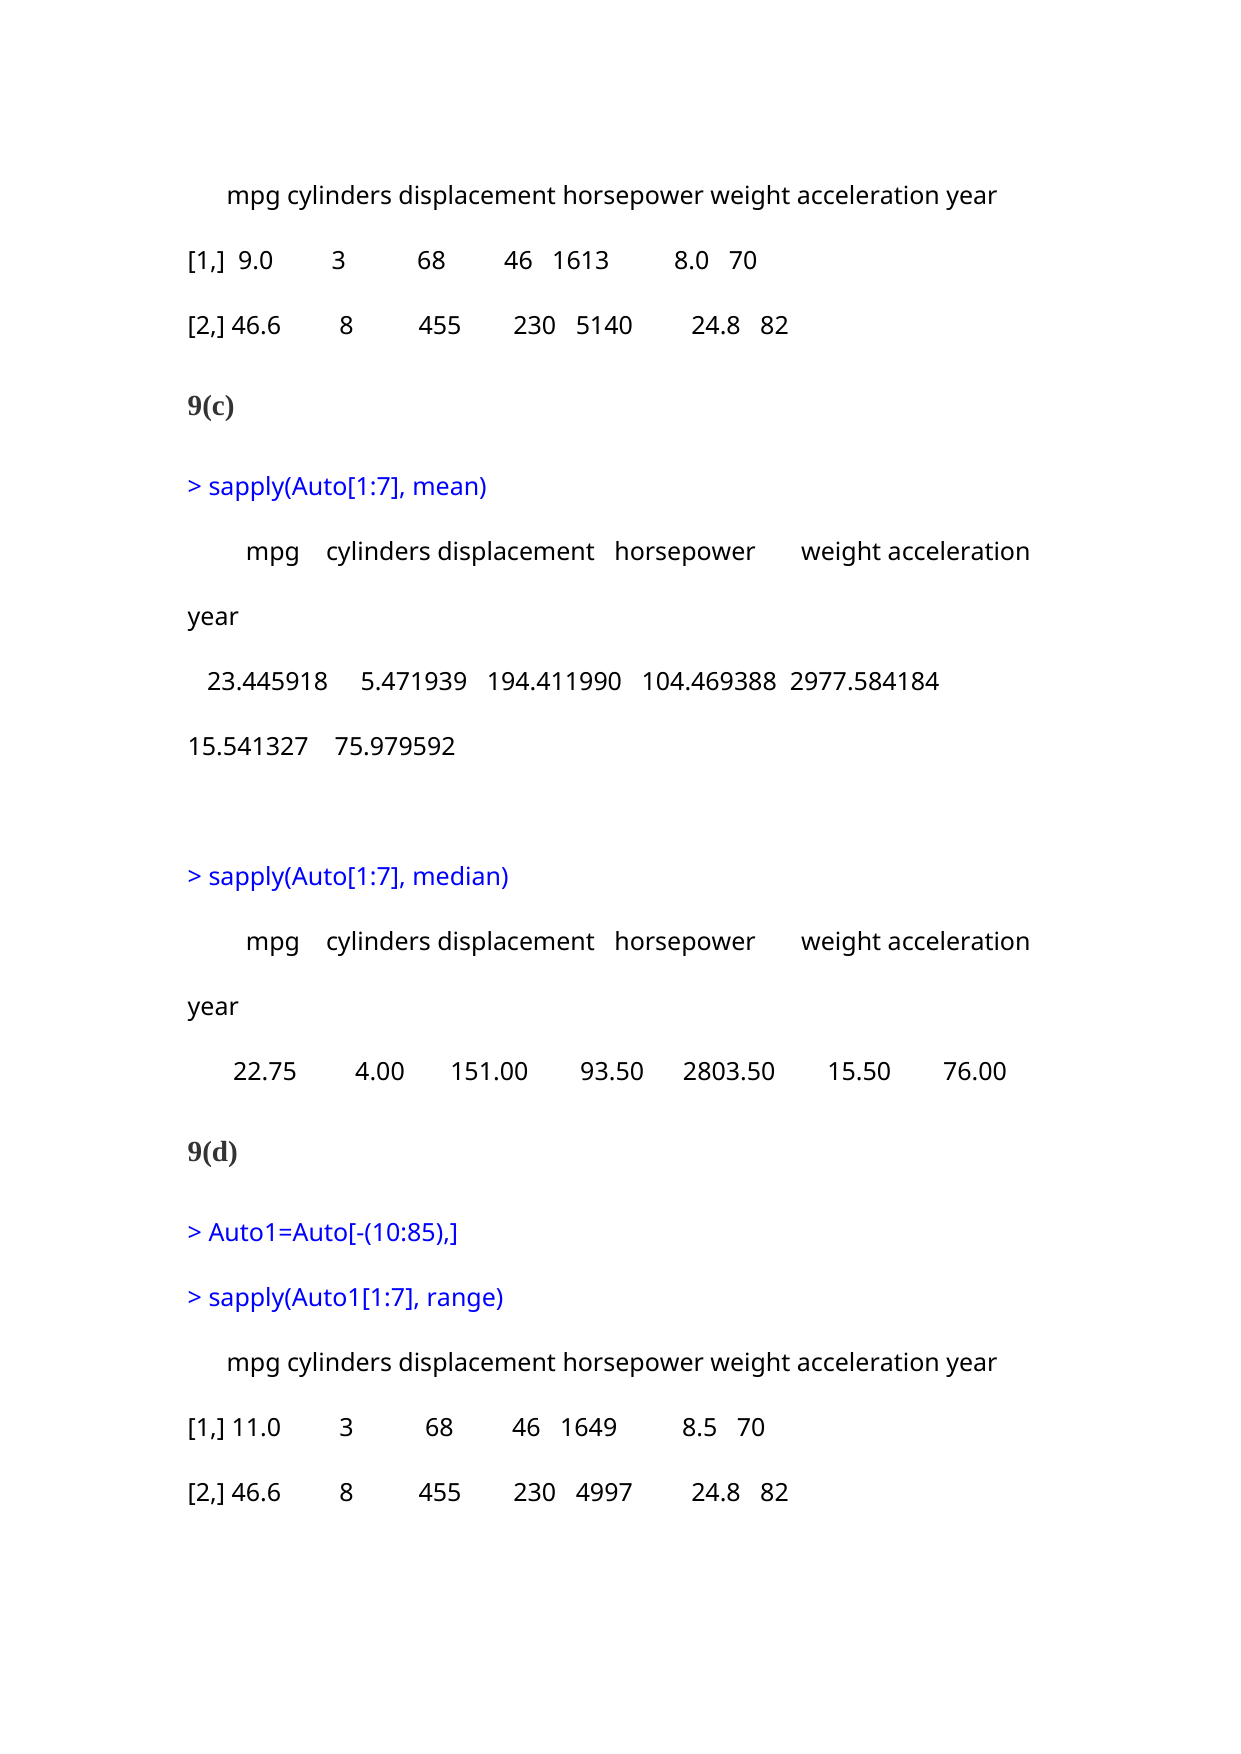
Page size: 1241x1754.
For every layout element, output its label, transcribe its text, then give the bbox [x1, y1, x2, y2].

text [2,] 46.6 8 455 230 5140 24.8 82 [187, 292, 1053, 357]
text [187, 1329, 1053, 1394]
text 9(c) [187, 373, 1053, 438]
text [1,] 11.0 3 68 46 1649 8.5 70 [187, 1394, 1053, 1459]
text > sapply(Auto[1:7], mean) [187, 453, 1053, 518]
text mpg cylinders displacement horsepower weight acceleration year [187, 908, 1053, 1038]
text > Auto1=Auto[-(10:85),] [187, 1199, 1053, 1264]
text [2,] 46.6 8 455 230 4997 24.8 82 [187, 1459, 1053, 1524]
text 22.75 4.00 151.00 93.50 2803.50 15.50 76.00 [187, 1038, 1053, 1103]
text mpg cylinders displacement horsepower weight acceleration year [187, 518, 1053, 648]
text > sapply(Auto1[1:7], range) [187, 1264, 1053, 1329]
text [1,] 9.0 3 68 46 1613 8.0 70 [187, 227, 1053, 292]
text 9(d) [187, 1119, 1053, 1184]
text mpg cylinders displacement horsepower weight acceleration year [187, 162, 1053, 227]
text 23.445918 5.471939 194.411990 104.469388 2977.584184 15.541327 75.979592 [187, 648, 1053, 778]
text > sapply(Auto[1:7], median) [187, 843, 1053, 908]
